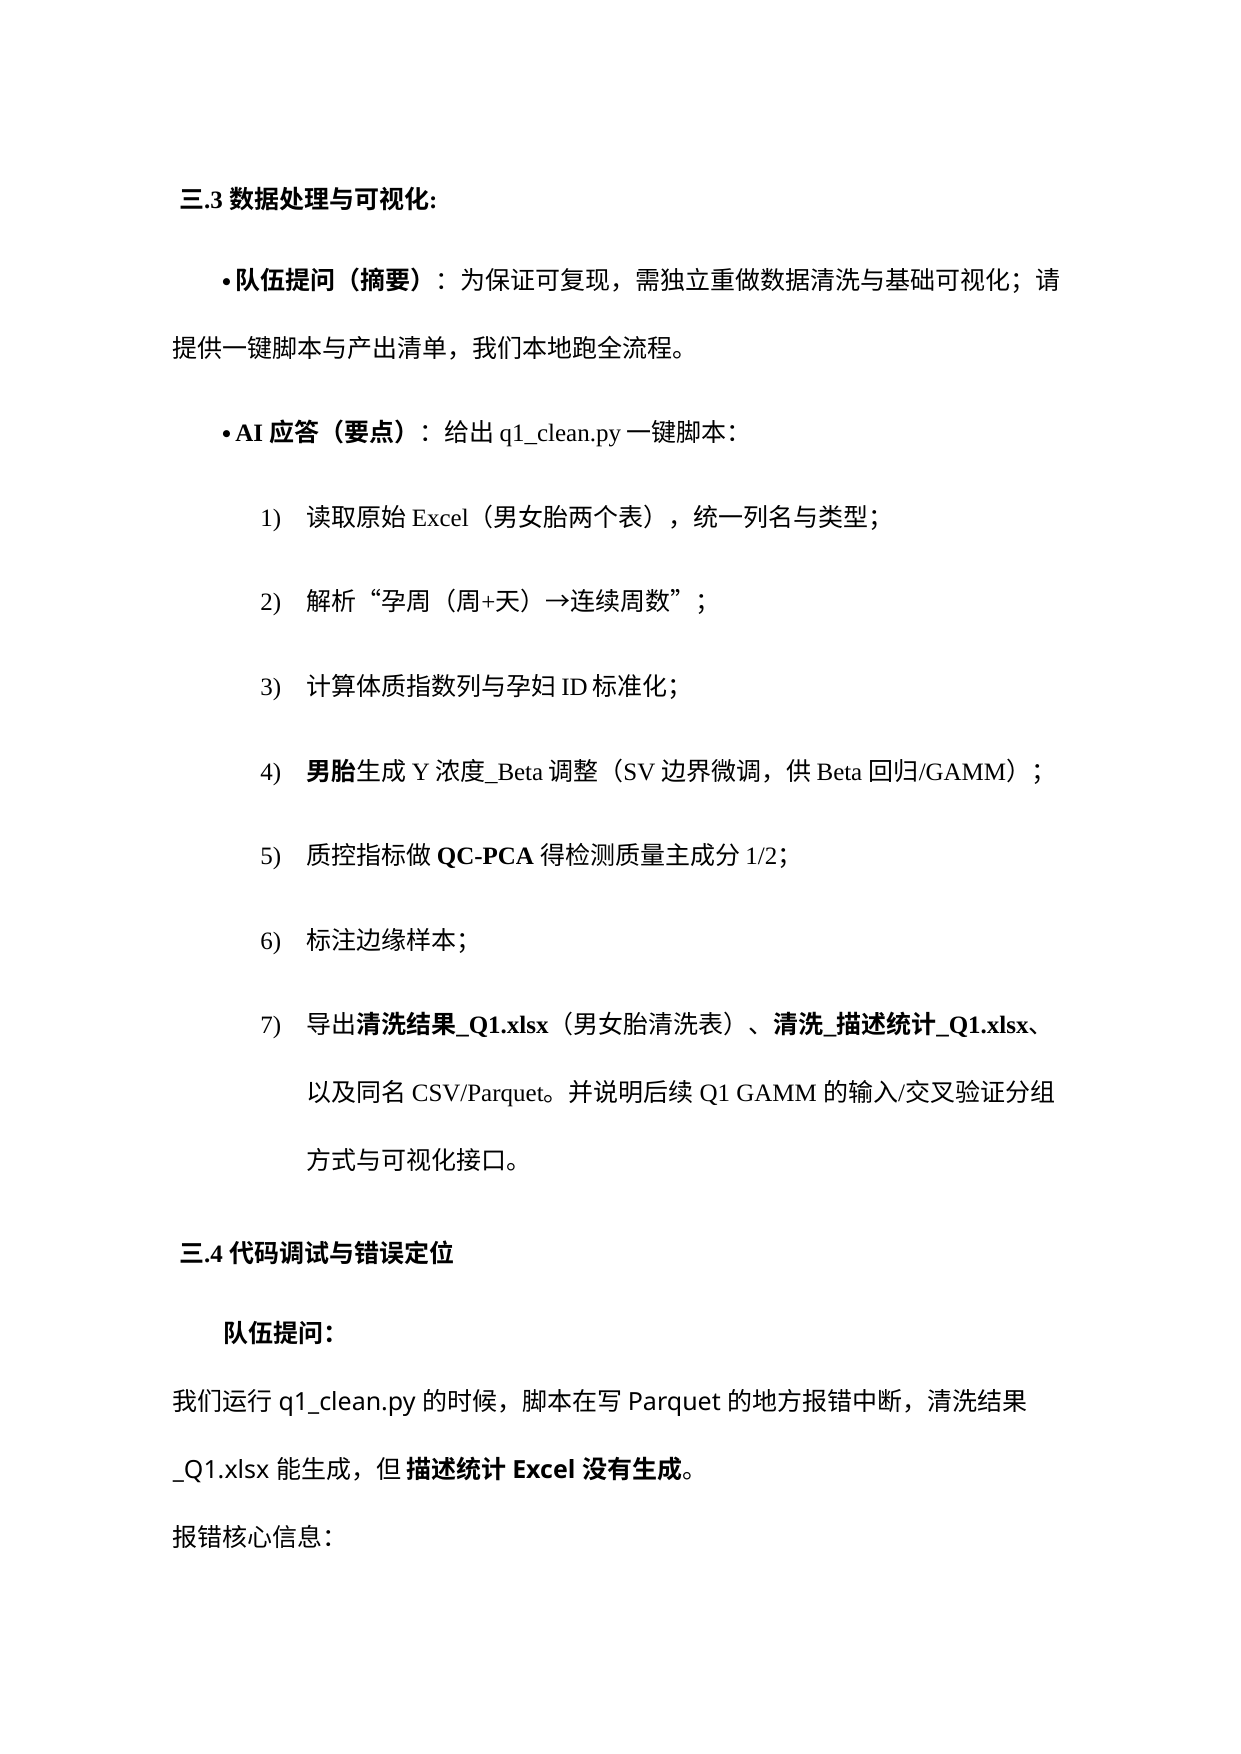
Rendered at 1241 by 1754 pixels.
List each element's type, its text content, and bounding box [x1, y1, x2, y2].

list 男胎生成 Y浓度_Beta调整（SV 边界微调，供 Beta 回归/GAMM）； [260, 735, 1067, 803]
list 质控指标做 QC-PCA 得检测质量主成分1/2； [260, 820, 1067, 888]
list 导出清洗结果_Q1.xlsx（男女胎清洗表）、清洗_描述统计_Q1.xlsx、以及同名 CSV/Parquet。并说明后续 Q1 GAMM 的输入/交叉验证分组方式与可视化接口。 [260, 989, 1067, 1193]
subtitle 数据处理与可视化: [158, 164, 1092, 232]
subtitle 代码调试与错误定位 [158, 1218, 1092, 1286]
list 标注边缘样本； [260, 904, 1067, 972]
list 读取原始 Excel（男女胎两个表），统一列名与类型； [260, 481, 1067, 549]
list 队伍提问（摘要）：为保证可复现，需独立重做数据清洗与基础可视化；请提供一键脚本与产出清单，我们本地跑全流程。 [173, 244, 1067, 380]
list AI 应答（要点）：给出q1_clean.py一键脚本： [173, 397, 1067, 465]
text 队伍提问： 我们运行 q1_clean.py 的时候，脚本在写 Parquet 的地方报错中断，清洗结果_Q1.xlsx 能生成，但 描述统计 Excel 没有生成。 报错核心信息： [173, 1298, 1067, 1570]
list 计算体质指数列与孕妇ID标准化； [260, 651, 1067, 718]
list 解析“孕周（周+天）→连续周数”； [260, 566, 1067, 634]
